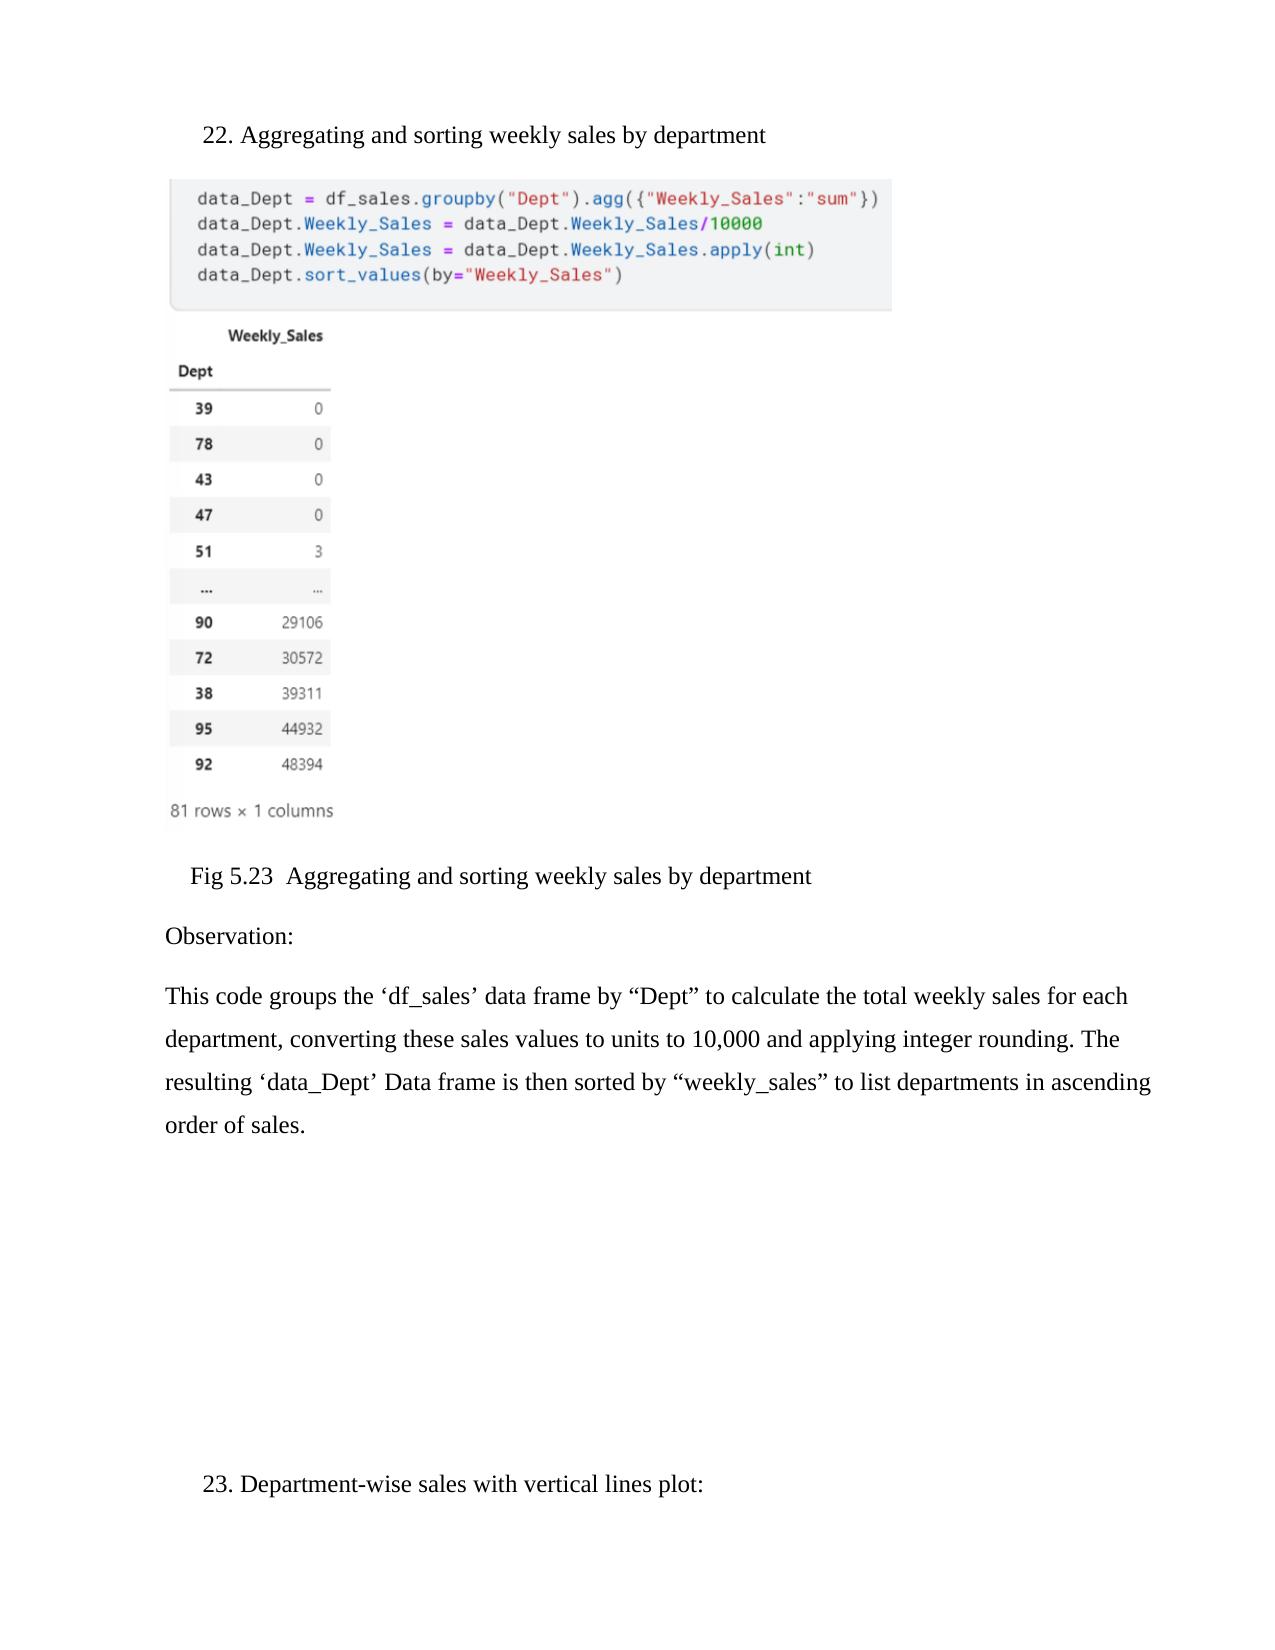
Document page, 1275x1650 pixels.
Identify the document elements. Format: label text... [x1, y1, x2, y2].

text Observation: [165, 921, 1200, 950]
text This code groups the ‘df_sales’ data frame by “Dept” to calculate the total weekly sales for each department, converting these sales values to units to 10,000 and applying integer rounding. The resulting ‘data_Dept’ Data frame is then sorted by “weekly_sales” to list departments in ascending order of sales. [165, 981, 1200, 1139]
list Aggregating and sorting weekly sales by department [202, 120, 1200, 149]
text Fig 5.23 Aggregating and sorting weekly sales by department [165, 861, 1200, 890]
picture [164, 179, 892, 831]
list Department-wise sales with vertical lines plot: [202, 1469, 1200, 1498]
